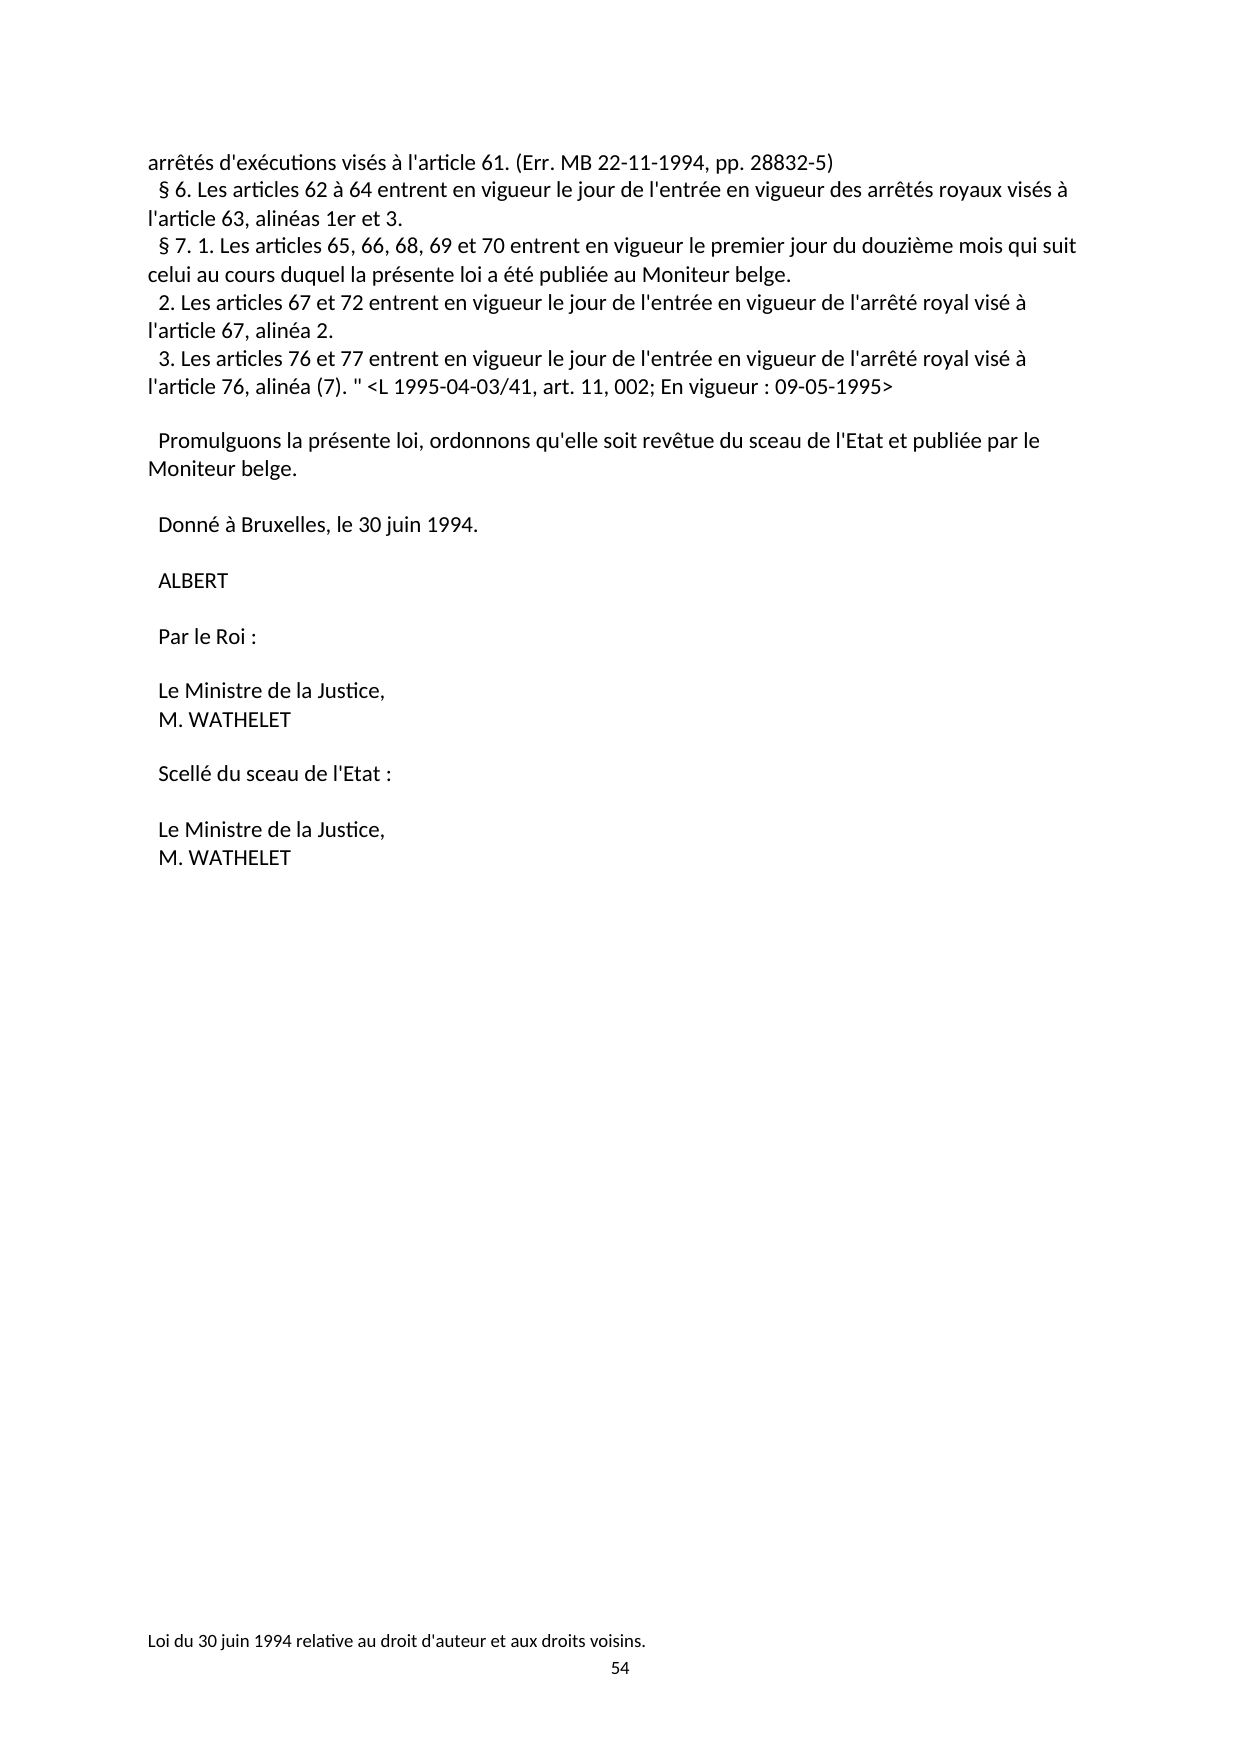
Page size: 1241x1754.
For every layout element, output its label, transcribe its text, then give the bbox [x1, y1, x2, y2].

text Le Ministre de la Justice, M. WATHELET [148, 787, 1093, 871]
text Par le Roi : [148, 594, 1093, 677]
text Donné à Bruxelles, le 30 juin 1994. [148, 510, 1093, 538]
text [148, 148, 1093, 426]
text Scellé du sceau de l'Etat : [148, 759, 1093, 787]
text ALBERT [148, 566, 1093, 594]
text Promulguons la présente loi, ordonnons qu'elle soit revêtue du sceau de l'Etat et publiée par le Moniteur belge. [148, 426, 1093, 482]
text Le Ministre de la Justice, M. WATHELET [148, 677, 1093, 759]
